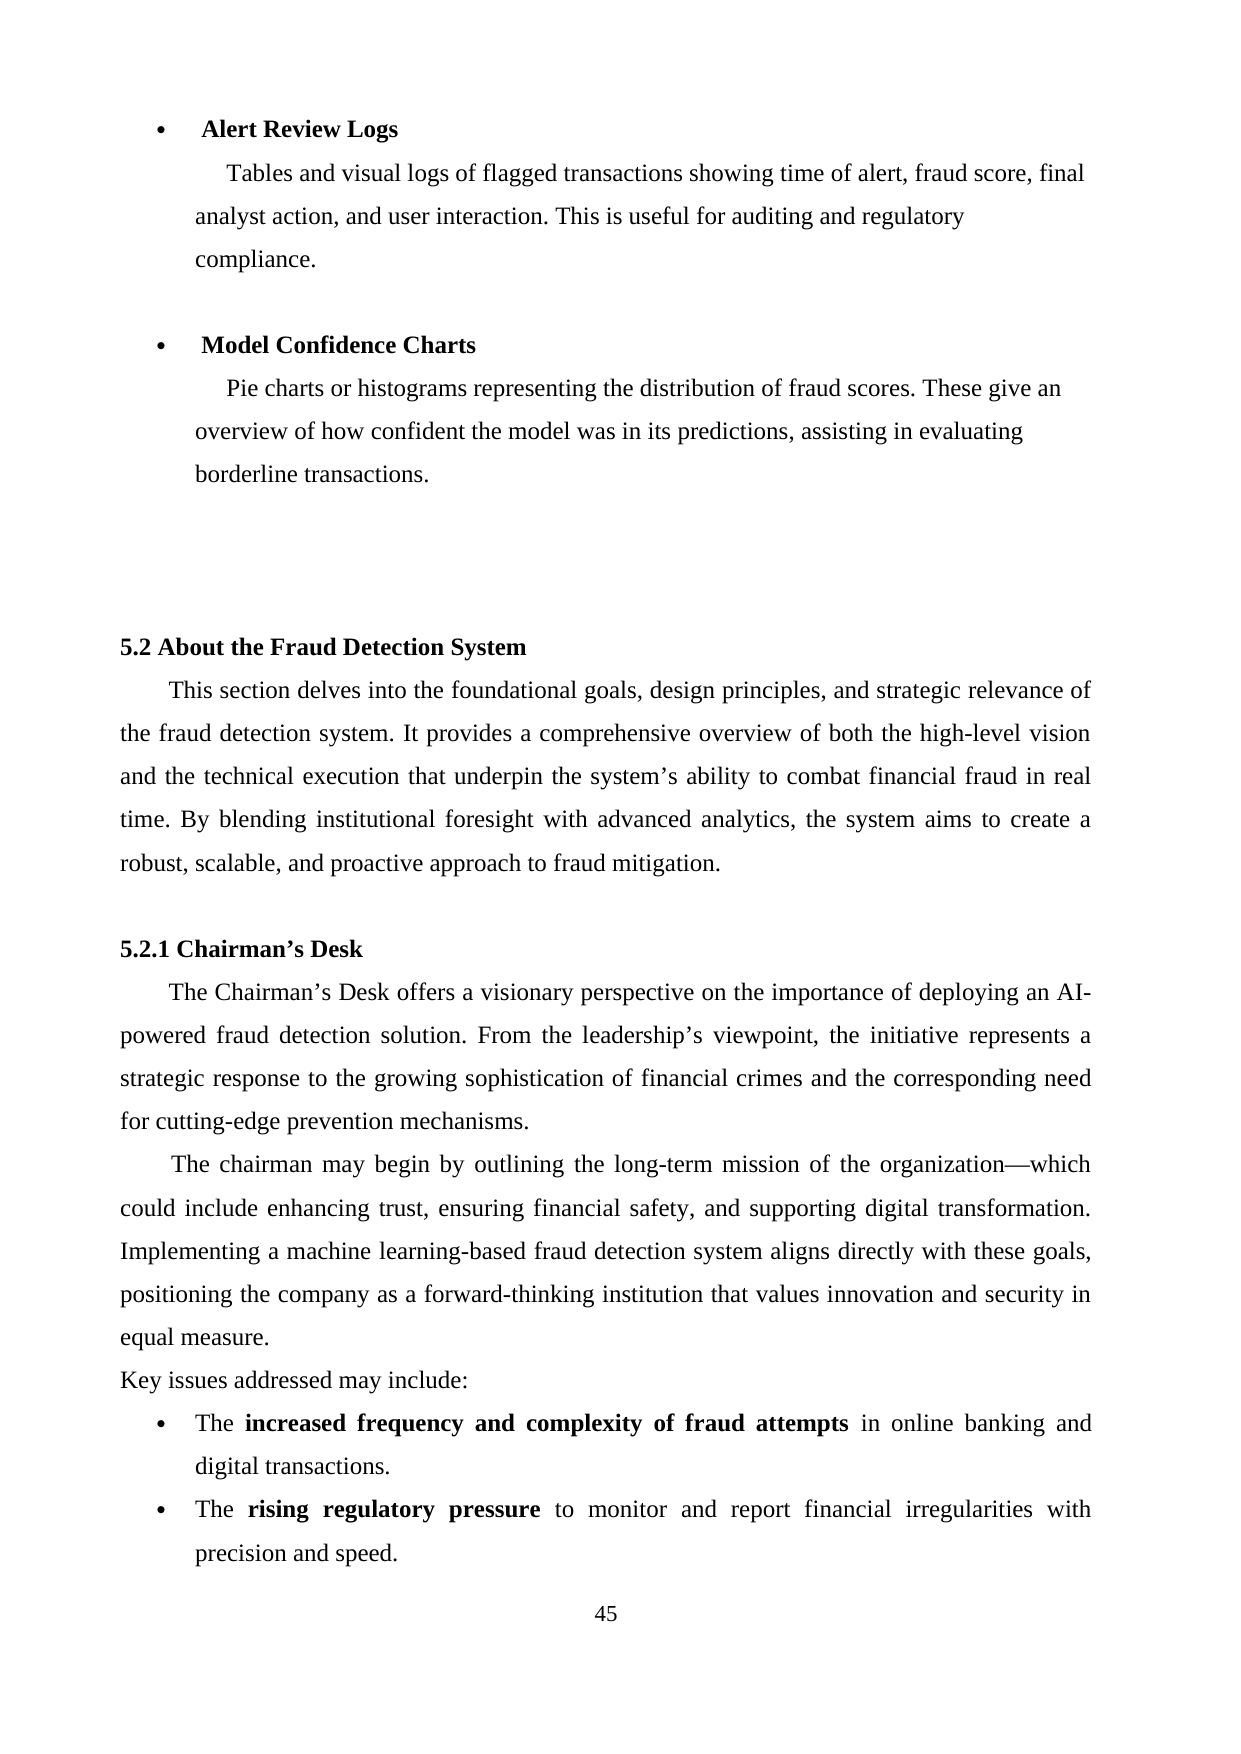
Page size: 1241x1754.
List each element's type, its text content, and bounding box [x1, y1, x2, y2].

text The Chairman’s Desk offers a visionary perspective on the importance of deploying an AI-powered fraud detection solution. From the leadership’s viewpoint, the initiative represents a strategic response to the growing sophistication of financial crimes and the corresponding need for cutting-edge prevention mechanisms. [120, 977, 1092, 1135]
list Alert Review Logs Tables and visual logs of flagged transactions showing time of alert, fraud score, final analyst action, and user interaction. This is useful for auditing and regulatory compliance. [157, 114, 1092, 273]
text The chairman may begin by outlining the long-term mission of the organization—which could include enhancing trust, ensuring financial safety, and supporting digital transformation. Implementing a machine learning-based fraud detection system aligns directly with these goals, positioning the company as a forward-thinking institution that values innovation and security in equal measure. [120, 1149, 1092, 1351]
text 5.2 About the Fraud Detection System [120, 632, 1092, 661]
text This section delves into the foundational goals, design principles, and strategic relevance of the fraud detection system. It provides a comprehensive overview of both the high-level vision and the technical execution that underpin the system’s ability to combat financial fraud in real time. By blending institutional foresight with advanced analytics, the system aims to create a robust, scalable, and proactive approach to fraud mitigation. [120, 675, 1092, 876]
text 5.2.1 Chairman’s Desk [120, 934, 1092, 963]
text Key issues addressed may include: [120, 1365, 1092, 1394]
list The increased frequency and complexity of fraud attempts in online banking and digital transactions. [157, 1408, 1092, 1480]
list The rising regulatory pressure to monitor and report financial irregularities with precision and speed. [157, 1494, 1092, 1566]
list Model Confidence Charts Pie charts or histograms representing the distribution of fraud scores. These give an overview of how confident the model was in its predictions, assisting in evaluating borderline transactions. [157, 330, 1092, 488]
